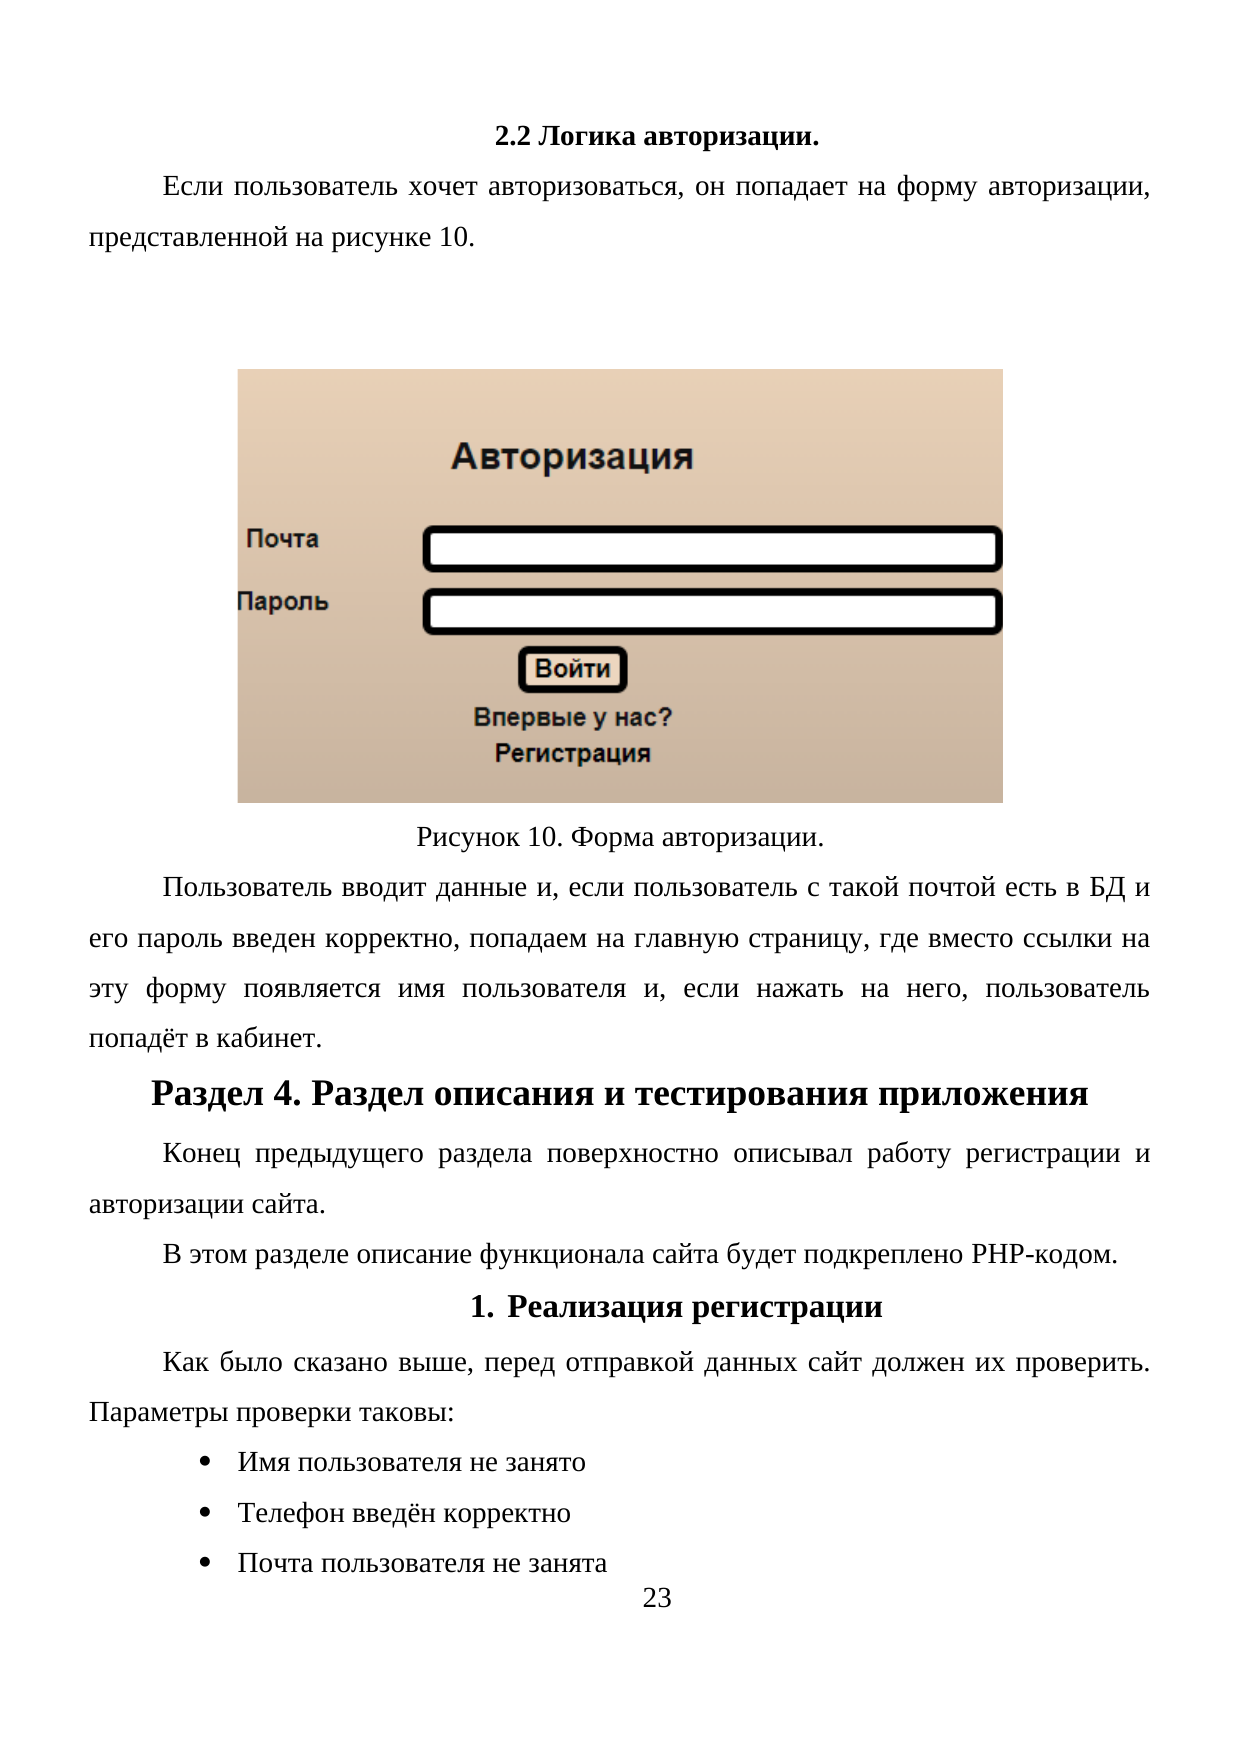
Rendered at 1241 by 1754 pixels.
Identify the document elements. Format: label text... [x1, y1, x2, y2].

text Рисунок 10. Форма авторизации. [89, 819, 1152, 853]
list Имя пользователя не занято [200, 1444, 1152, 1478]
picture [237, 369, 1003, 803]
subtitle Реализация регистрации [201, 1286, 1152, 1325]
list Телефон введён корректно [200, 1495, 1152, 1529]
text Пользователь вводит данные и, если пользователь с такой почтой есть в БД и его пароль введен корректно, попадаем на главную страницу, где вместо ссылки на эту форму появляется имя пользователя и, если нажать на него, пользователь попадёт в кабинет. [89, 869, 1152, 1054]
text Как было сказано выше, перед отправкой данных сайт должен их проверить. Параметры проверки таковы: [89, 1344, 1152, 1428]
text Если пользователь хочет авторизоваться, он попадает на форму авторизации, представленной на рисунке 10. [89, 168, 1152, 252]
text Конец предыдущего раздела поверхностно описывал работу регистрации и авторизации сайта. [89, 1136, 1152, 1219]
list Почта пользователя не занята [200, 1545, 1152, 1579]
subtitle 2.2 Логика авторизации. [89, 118, 1152, 152]
text В этом разделе описание функционала сайта будет подкреплено PHP-кодом. [89, 1236, 1152, 1270]
subtitle Раздел 4. Раздел описания и тестирования приложения [89, 1071, 1152, 1114]
